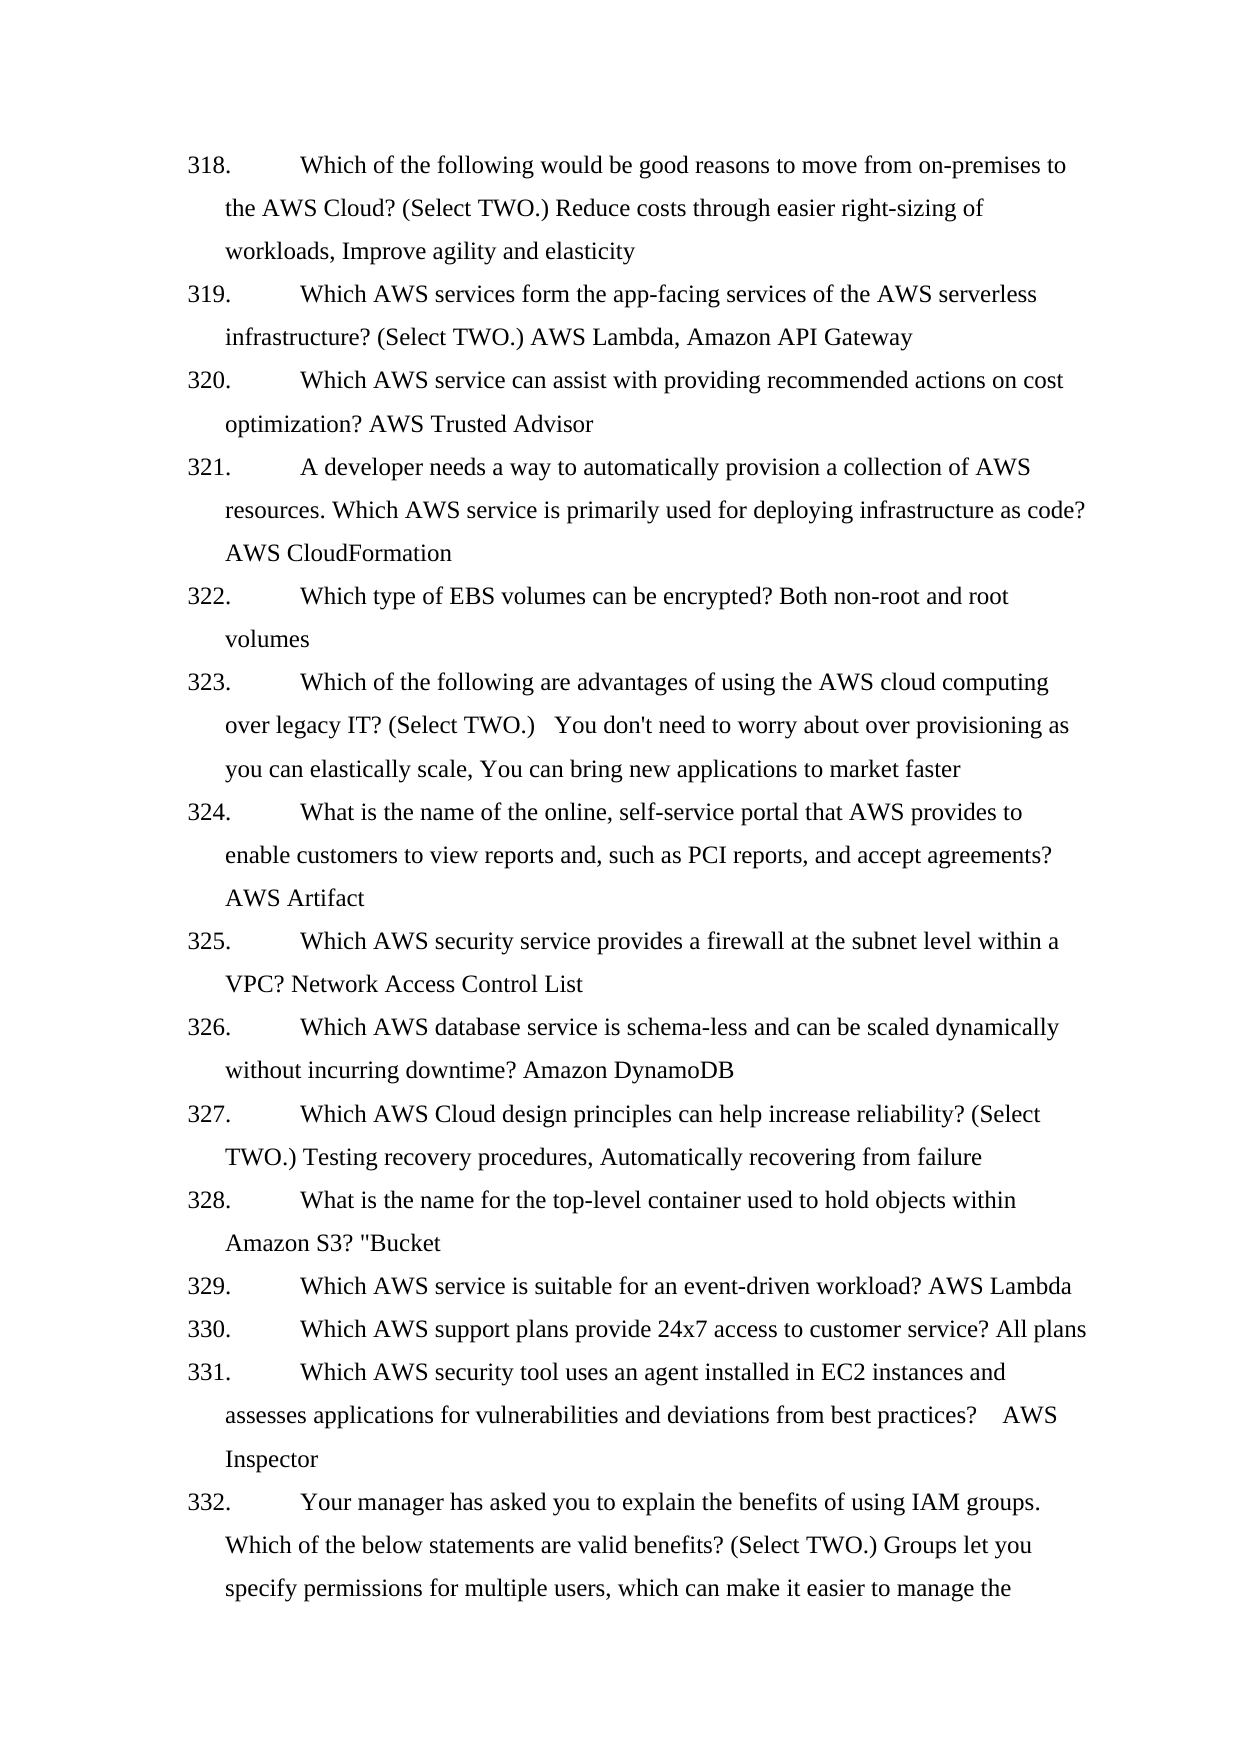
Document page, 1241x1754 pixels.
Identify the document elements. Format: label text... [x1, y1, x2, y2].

list What is the name of the online, self-service portal that AWS provides to enable customers to view reports and, such as PCI reports, and accept agreements? AWS Artifact [187, 797, 1090, 912]
list Which AWS security tool uses an agent installed in EC2 instances and assesses applications for vulnerabilities and deviations from best practices? AWS Inspector [187, 1357, 1090, 1472]
list Which AWS Cloud design principles can help increase reliability? (Select TWO.) Testing recovery procedures, Automatically recovering from failure [187, 1099, 1090, 1171]
list Which AWS services form the app-facing services of the AWS serverless infrastructure? (Select TWO.) AWS Lambda, Amazon API Gateway [187, 279, 1090, 351]
list Which type of EBS volumes can be encrypted? Both non-root and root volumes [187, 581, 1090, 653]
list Which AWS service can assist with providing recommended actions on cost optimization? AWS Trusted Advisor [187, 366, 1090, 437]
list Which AWS service is suitable for an event-driven workload? AWS Lambda [187, 1271, 1090, 1300]
list Which of the following would be good reasons to move from on-premises to the AWS Cloud? (Select TWO.) Reduce costs through easier right-sizing of workloads, Improve agility and elasticity [187, 150, 1090, 265]
list Which AWS support plans provide 24x7 access to customer service? All plans [187, 1314, 1090, 1343]
list A developer needs a way to automatically provision a collection of AWS resources. Which AWS service is primarily used for deploying infrastructure as code? AWS CloudFormation [187, 452, 1090, 567]
list Which AWS security service provides a firewall at the subnet level within a VPC? Network Access Control List [187, 926, 1090, 998]
list Which of the following are advantages of using the AWS cloud computing over legacy IT? (Select TWO.) You don't need to worry about over provisioning as you can elastically scale, You can bring new applications to market faster [187, 667, 1090, 782]
list What is the name for the top-level container used to hold objects within Amazon S3? "Bucket [187, 1185, 1090, 1257]
list Which AWS database service is schema-less and can be scaled dynamically without incurring downtime? Amazon DynamoDB [187, 1012, 1090, 1084]
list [187, 1487, 1090, 1602]
